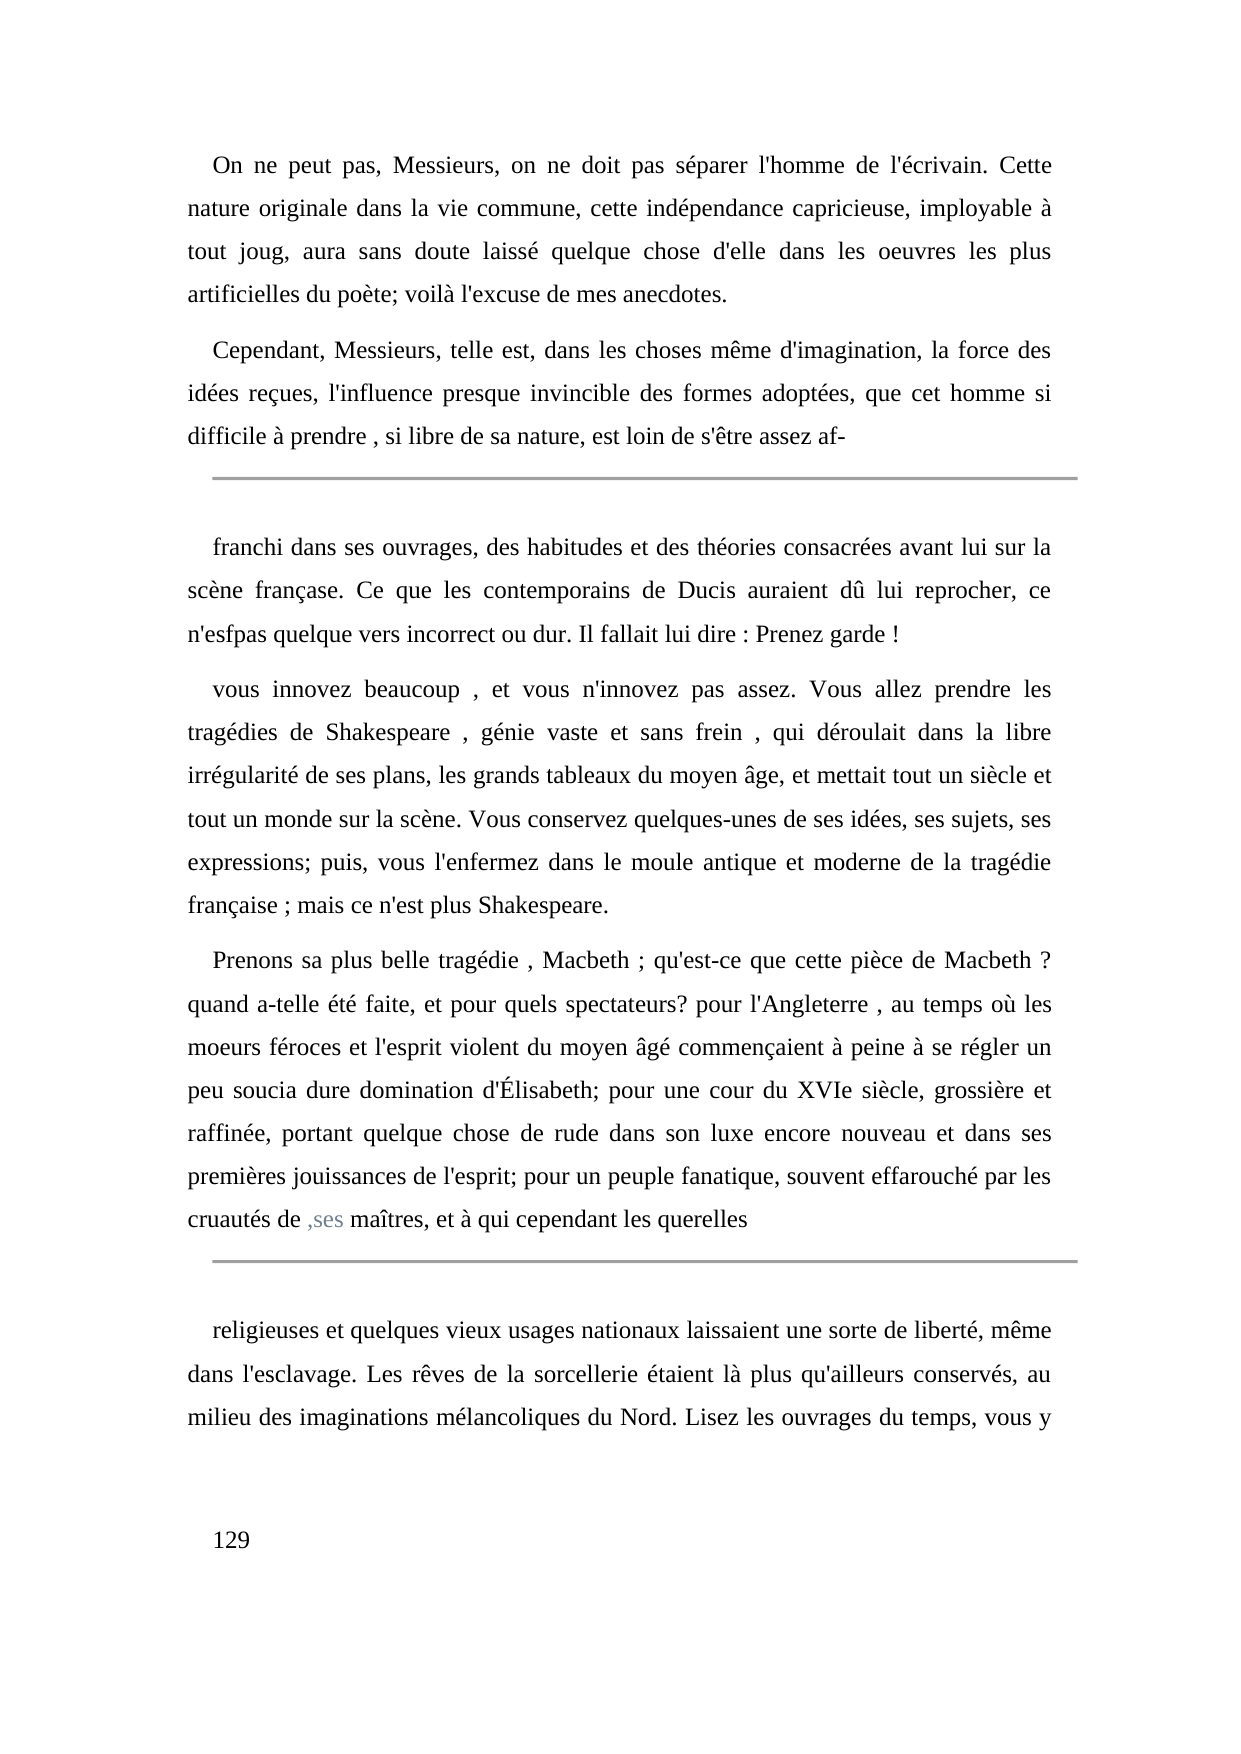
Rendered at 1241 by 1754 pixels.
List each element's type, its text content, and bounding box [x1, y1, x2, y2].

text Prenons sa plus belle tragédie , Macbeth ; qu'est-ce que cette pièce de Macbeth ? quand a-telle été faite, et pour quels spectateurs? pour l'Angleterre , au temps où les moeurs féroces et l'esprit violent du moyen âgé commençaient à peine à se régler un peu soucia dure domination d'Élisabeth; pour une cour du XVIe siècle, grossière et raffinée, portant quelque chose de rude dans son luxe encore nouveau et dans ses premières jouissances de l'esprit; pour un peuple fanatique, souvent effarouché par les cruautés de ,ses maîtres, et à qui cependant les querelles [187, 946, 1053, 1233]
text vous innovez beaucoup , et vous n'innovez pas assez. Vous allez prendre les tragédies de Shakespeare , génie vaste et sans frein , qui déroulait dans la libre irrégularité de ses plans, les grands tableaux du moyen âge, et mettait tout un siècle et tout un monde sur la scène. Vous conservez quelques-unes de ses idées, ses sujets, ses expressions; puis, vous l'enfermez dans le moule antique et moderne de la tragédie française ; mais ce n'est plus Shakespeare. [187, 674, 1053, 919]
text On ne peut pas, Messieurs, on ne doit pas séparer l'homme de l'écrivain. Cette nature originale dans la vie commune, cette indépendance capricieuse, imployable à tout joug, aura sans doute laissé quelque chose d'elle dans les oeuvres les plus artificielles du poète; voilà l'excuse de mes anecdotes. [187, 150, 1053, 308]
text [187, 1316, 1053, 1431]
text Cependant, Messieurs, telle est, dans les choses même d'imagination, la force des idées reçues, l'influence presque invincible des formes adoptées, que cet homme si difficile à prendre , si libre de sa nature, est loin de s'être assez af- [187, 335, 1053, 450]
text franchi dans ses ouvrages, des habitudes et des théories consacrées avant lui sur la scène françase. Ce que les contemporains de Ducis auraient dû lui reprocher, ce n'esfpas quelque vers incorrect ou dur. Il fallait lui dire : Prenez garde ! [187, 532, 1053, 647]
